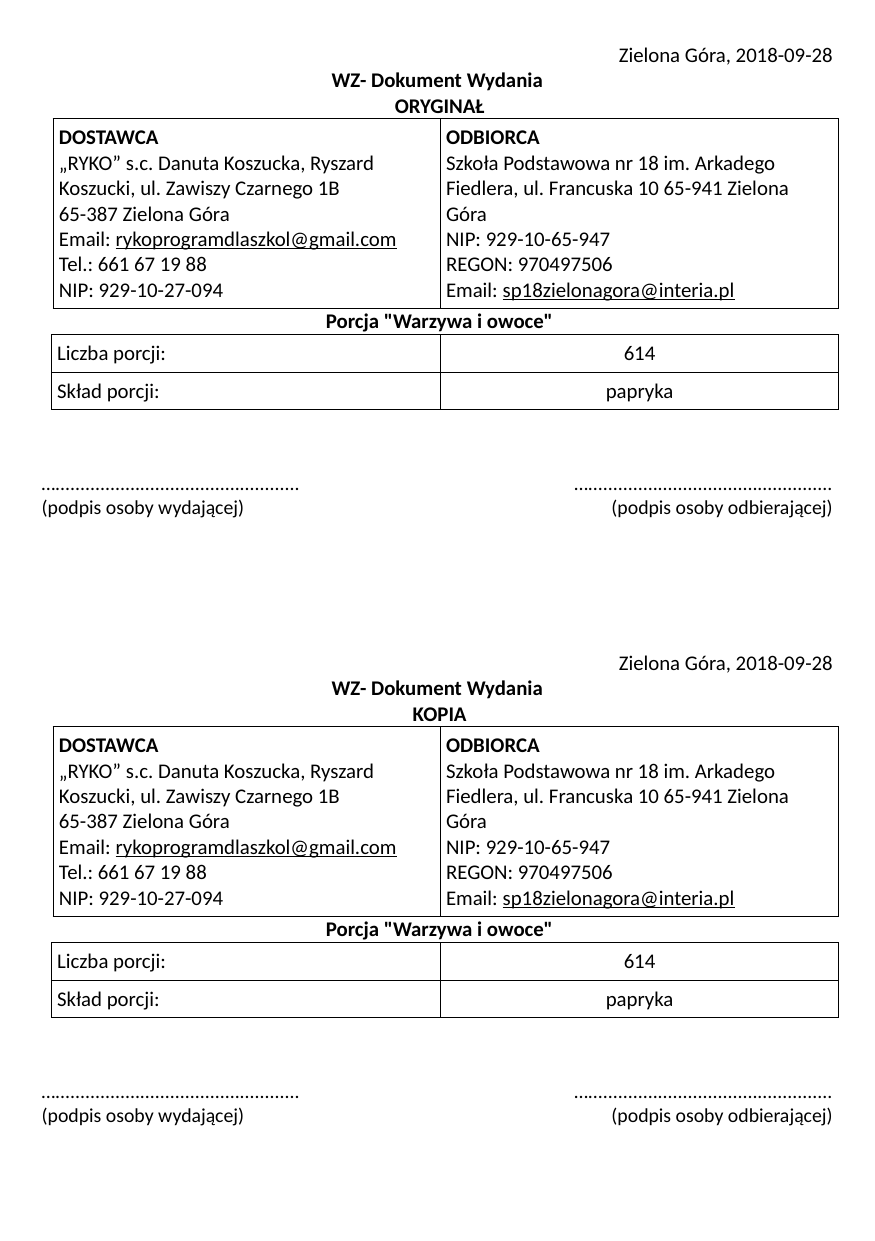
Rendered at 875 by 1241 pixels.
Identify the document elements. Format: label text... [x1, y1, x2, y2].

text Zielona Góra, 2018-09-28 [41, 650, 833, 675]
table_header 614 [441, 943, 838, 979]
text WZ- Dokument Wydania [41, 67, 833, 93]
text …................................................. [437, 471, 833, 495]
text (podpis osoby odbierającej) [437, 495, 833, 519]
text Porcja "Warzywa i owoce " [41, 917, 833, 942]
table_cell Skład porcji: [52, 373, 440, 409]
table_header ODBIORCA Szkoła Podstawowa nr 18 im. Arkadego Fiedlera, ul. Francuska 10 65-941 Zielona Góra NIP: 929-10-65-947 REGON: 970497506 Email: sp18zielonagora@interia.pl [441, 119, 838, 308]
table_cell Skład porcji: [52, 981, 440, 1017]
table_header Liczba porcji: [52, 335, 440, 372]
table_cell papryka [441, 981, 838, 1017]
text (podpis osoby wydającej) [41, 1103, 437, 1127]
table_header ODBIORCA Szkoła Podstawowa nr 18 im. Arkadego Fiedlera, ul. Francuska 10 65-941 Zielona Góra NIP: 929-10-65-947 REGON: 970497506 Email: sp18zielonagora@interia.pl [441, 727, 838, 916]
text (podpis osoby odbierającej) [437, 1103, 833, 1127]
text …................................................. [41, 471, 437, 495]
text …................................................. [437, 1079, 833, 1103]
text KOPIA [41, 701, 833, 726]
text WZ- Dokument Wydania [41, 675, 833, 701]
text (podpis osoby wydającej) [41, 495, 437, 519]
table_header 614 [441, 335, 838, 372]
table_cell papryka [441, 373, 838, 409]
table_header DOSTAWCA „RYKO” s.c. Danuta Koszucka, Ryszard Koszucki, ul. Zawiszy Czarnego 1B 65-387 Zielona Góra Email: rykoprogramdlaszkol@gmail.com Tel.: 661 67 19 88 NIP: 929-10-27-094 [54, 727, 440, 916]
text Zielona Góra, 2018-09-28 [41, 42, 833, 67]
text ORYGINAŁ [41, 93, 833, 118]
table_header DOSTAWCA „RYKO” s.c. Danuta Koszucka, Ryszard Koszucki, ul. Zawiszy Czarnego 1B 65-387 Zielona Góra Email: rykoprogramdlaszkol@gmail.com Tel.: 661 67 19 88 NIP: 929-10-27-094 [54, 119, 440, 308]
table_header Liczba porcji: [52, 943, 440, 979]
text …................................................. [41, 1079, 437, 1103]
text Porcja "Warzywa i owoce " [41, 309, 833, 334]
